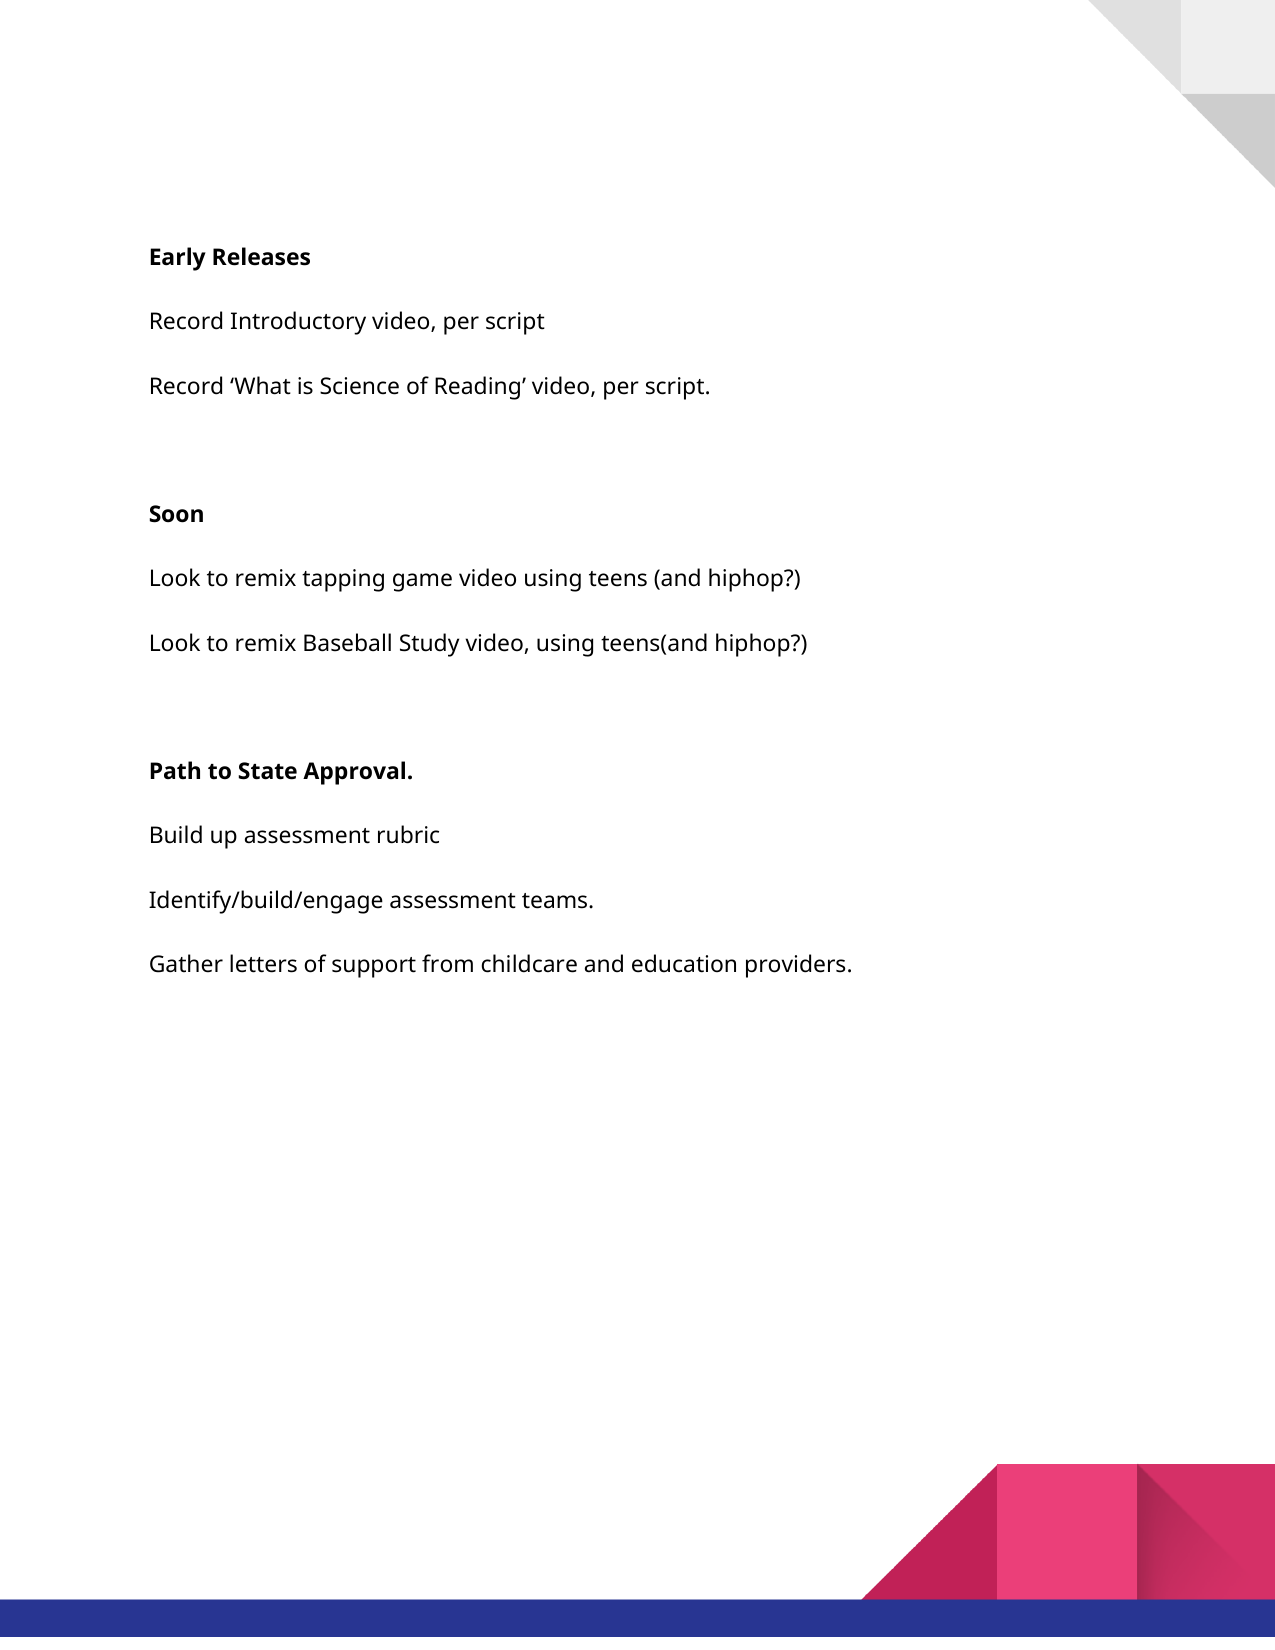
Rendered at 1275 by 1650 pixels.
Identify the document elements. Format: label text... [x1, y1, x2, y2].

picture [1087, 0, 1275, 188]
text Look to remix Baseball Study video, using teens(and hiphop?) [148, 627, 1125, 658]
text Build up assessment rubric [148, 819, 1125, 851]
text Record ‘What is Science of Reading’ video, per script. [148, 369, 1125, 401]
text Early Releases [148, 241, 1125, 272]
text Gather letters of support from childcare and education providers. [148, 948, 1125, 979]
text Identify/build/engage assessment teams. [148, 884, 1125, 915]
text Path to State Approval. [148, 755, 1125, 786]
text Record Introductory video, per script [148, 305, 1125, 337]
text Soon [148, 498, 1125, 529]
text Look to remix tapping game video using teens (and hiphop?) [148, 562, 1125, 594]
picture [0, 1462, 1275, 1637]
